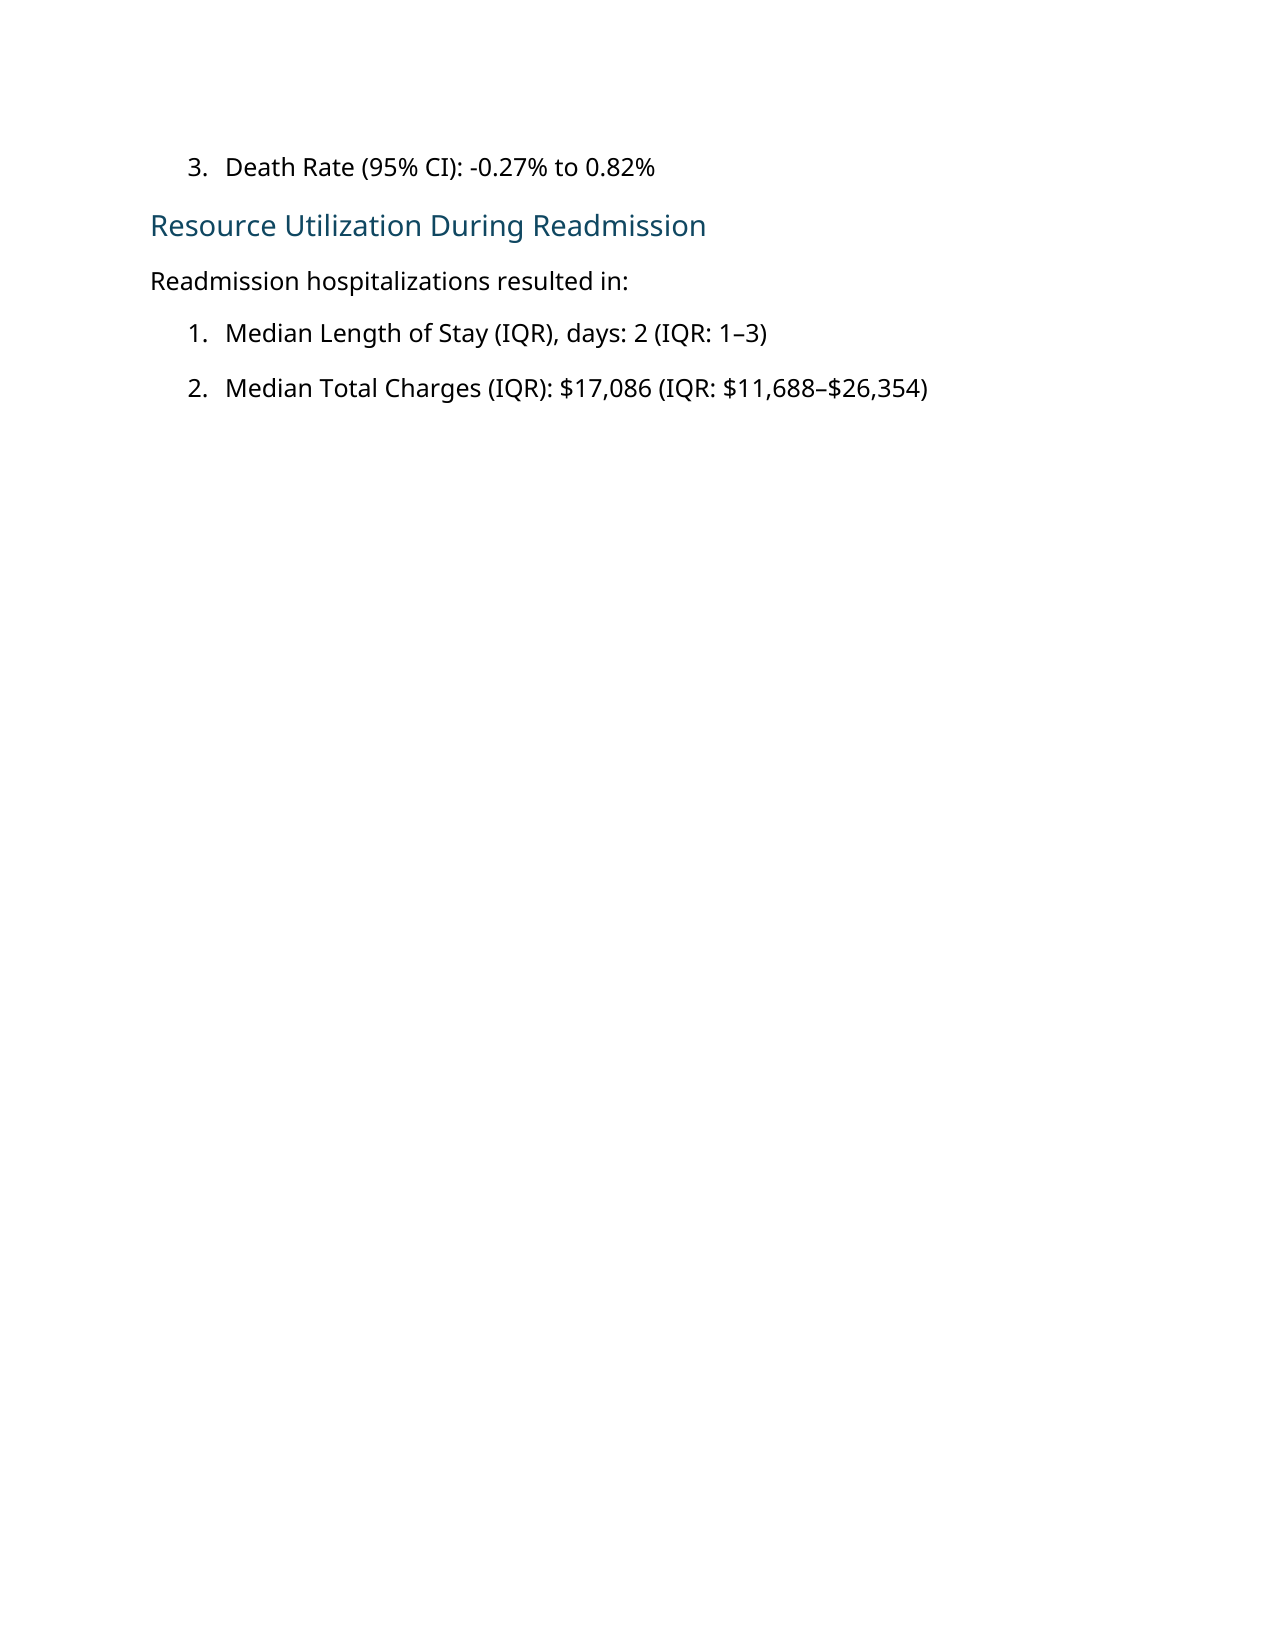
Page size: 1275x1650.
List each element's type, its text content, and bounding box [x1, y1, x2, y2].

list Death Rate (95% CI): -0.27% to 0.82% [187, 150, 1125, 184]
subtitle Resource Utilization During Readmission [150, 205, 1125, 244]
list Median Length of Stay (IQR), days: 2 (IQR: 1–3) [187, 316, 1125, 350]
list Median Total Charges (IQR): $17,086 (IQR: $11,688–$26,354) [187, 371, 1125, 405]
text Readmission hospitalizations resulted in: [150, 263, 1125, 297]
